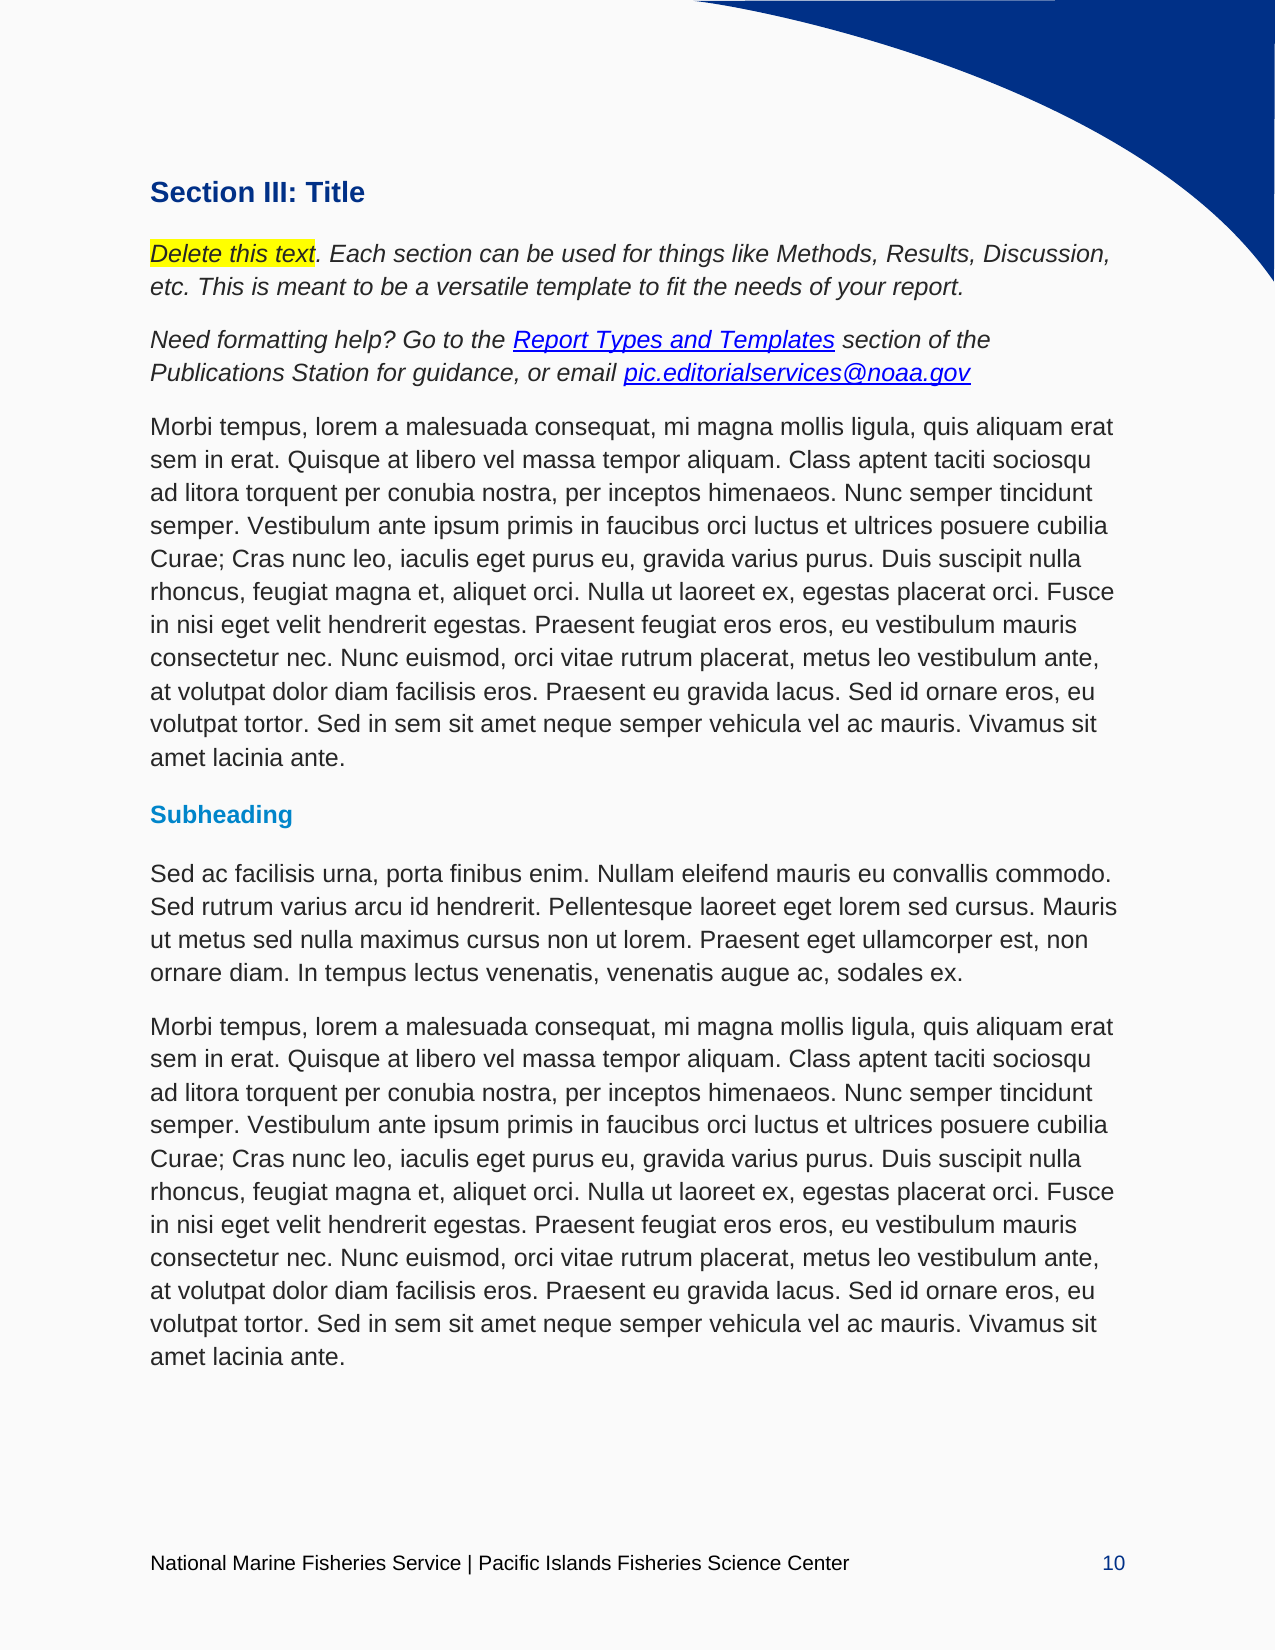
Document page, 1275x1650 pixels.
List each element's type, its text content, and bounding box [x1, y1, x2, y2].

text Morbi tempus, lorem a malesuada consequat, mi magna mollis ligula, quis aliquam erat sem in erat. Quisque at libero vel massa tempor aliquam. Class aptent taciti sociosqu ad litora torquent per conubia nostra, per inceptos himenaeos. Nunc semper tincidunt semper. Vestibulum ante ipsum primis in faucibus orci luctus et ultrices posuere cubilia Curae; Cras nunc leo, iaculis eget purus eu, gravida varius purus. Duis suscipit nulla rhoncus, feugiat magna et, aliquet orci. Nulla ut laoreet ex, egestas placerat orci. Fusce in nisi eget velit hendrerit egestas. Praesent feugiat eros eros, eu vestibulum mauris consectetur nec. Nunc euismod, orci vitae rutrum placerat, metus leo vestibulum ante, at volutpat dolor diam facilisis eros. Praesent eu gravida lacus. Sed id ornare eros, eu volutpat tortor. Sed in sem sit amet neque semper vehicula vel ac mauris. Vivamus sit amet lacinia ante. [150, 1011, 1125, 1370]
text Delete this text. Each section can be used for things like Methods, Results, Discussion, etc. This is meant to be a versatile template to fit the needs of your report. [150, 238, 1125, 300]
subtitle Subheading [150, 801, 1125, 829]
text Morbi tempus, lorem a malesuada consequat, mi magna mollis ligula, quis aliquam erat sem in erat. Quisque at libero vel massa tempor aliquam. Class aptent taciti sociosqu ad litora torquent per conubia nostra, per inceptos himenaeos. Nunc semper tincidunt semper. Vestibulum ante ipsum primis in faucibus orci luctus et ultrices posuere cubilia Curae; Cras nunc leo, iaculis eget purus eu, gravida varius purus. Duis suscipit nulla rhoncus, feugiat magna et, aliquet orci. Nulla ut laoreet ex, egestas placerat orci. Fusce in nisi eget velit hendrerit egestas. Praesent feugiat eros eros, eu vestibulum mauris consectetur nec. Nunc euismod, orci vitae rutrum placerat, metus leo vestibulum ante, at volutpat dolor diam facilisis eros. Praesent eu gravida lacus. Sed id ornare eros, eu volutpat tortor. Sed in sem sit amet neque semper vehicula vel ac mauris. Vivamus sit amet lacinia ante. [150, 412, 1125, 771]
text Need formatting help? Go to the Report Types and Templates section of the Publications Station for guidance, or email pic.editorialservices@noaa.gov [150, 325, 1125, 387]
subtitle Section III: Title [150, 175, 1125, 208]
text Sed ac facilisis urna, porta finibus enim. Nullam eleifend mauris eu convallis commodo. Sed rutrum varius arcu id hendrerit. Pellentesque laoreet eget lorem sed cursus. Mauris ut metus sed nulla maximus cursus non ut lorem. Praesent eget ullamcorper est, non ornare diam. In tempus lectus venenatis, venenatis augue ac, sodales ex. [150, 858, 1125, 986]
